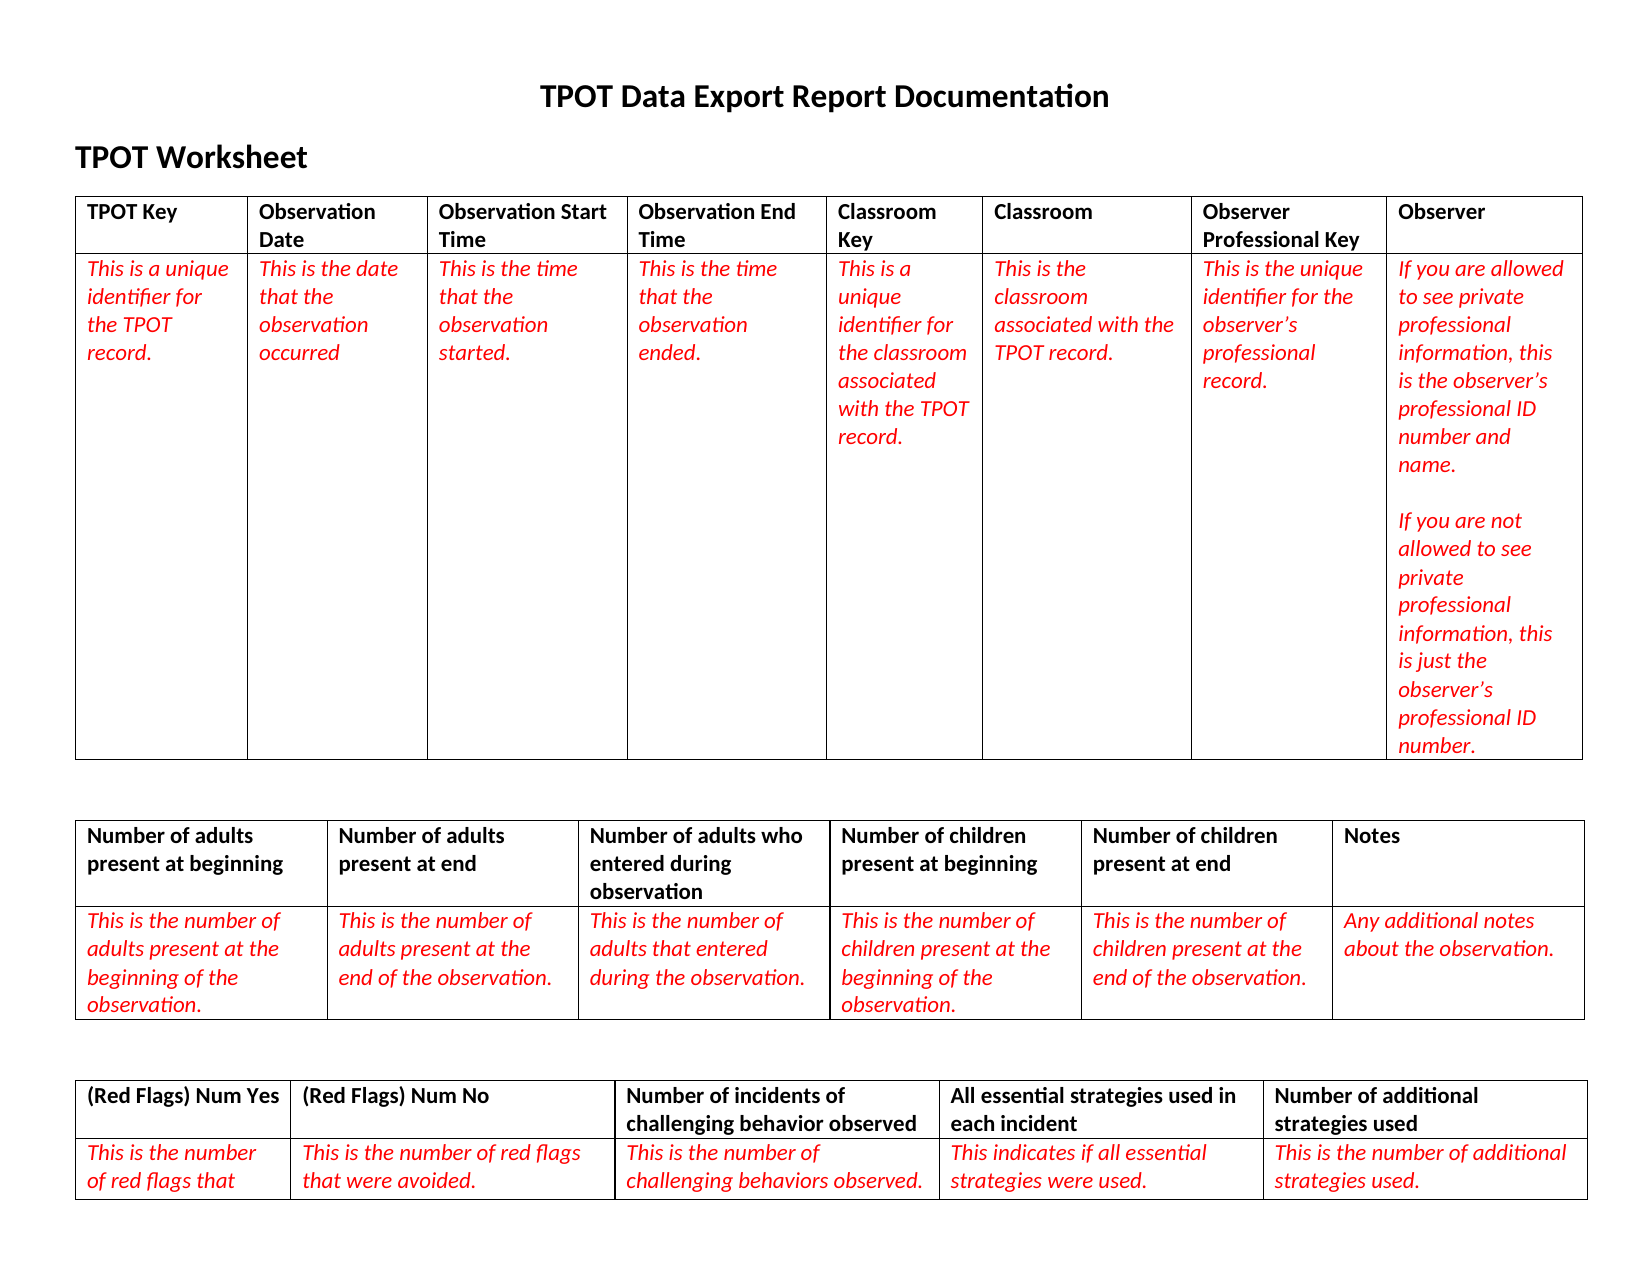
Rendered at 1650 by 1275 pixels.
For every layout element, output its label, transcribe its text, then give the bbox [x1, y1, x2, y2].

table_cell This is the number of adults present at the end of the observation. [328, 907, 578, 1019]
table_header Observer Professional Key [1192, 197, 1386, 253]
table_header Number of additional strategies used [1264, 1081, 1587, 1137]
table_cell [76, 1139, 290, 1199]
table_header Classroom [983, 197, 1191, 253]
table_header Observation Start Time [428, 197, 627, 253]
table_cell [1264, 1139, 1587, 1199]
table_header Classroom Key [827, 197, 982, 253]
table_header Notes [1333, 821, 1584, 906]
table_cell This is a unique identifier for the TPOT record. [76, 254, 247, 759]
table_header Number of adults present at end [328, 821, 578, 906]
table_cell This is the time that the observation ended. [628, 254, 826, 759]
table_cell If you are allowed to see private professional information, this is the observer’s professional ID number and name. If you are not allowed to see private professional information, this is just the observer’s professional ID number. [1387, 254, 1582, 759]
table_cell This is the number of adults that entered during the observation. [579, 907, 829, 1019]
table_header (Red Flags) Num Yes [76, 1081, 290, 1137]
table_header Observation Date [248, 197, 427, 253]
table_header All essential strategies used in each incident [940, 1081, 1263, 1137]
table_header Number of children present at beginning [831, 821, 1081, 906]
table_cell This is the number of children present at the beginning of the observation. [831, 907, 1081, 1019]
table_header Number of incidents of challenging behavior observed [616, 1081, 939, 1137]
table_cell This is the date that the observation occurred [248, 254, 427, 759]
text TPOT Data Export Report Documentation [75, 75, 1575, 116]
table_cell This is the unique identifier for the observer’s professional record. [1192, 254, 1386, 759]
table_cell This is a unique identifier for the classroom associated with the TPOT record. [827, 254, 982, 759]
table_cell This is the classroom associated with the TPOT record. [983, 254, 1191, 759]
table_header Number of children present at end [1082, 821, 1332, 906]
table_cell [940, 1139, 1263, 1199]
text TPOT Worksheet [75, 136, 1575, 176]
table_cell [616, 1139, 939, 1199]
table_cell This is the time that the observation started. [428, 254, 627, 759]
table_header (Red Flags) Num No [291, 1081, 614, 1137]
table_header TPOT Key [76, 197, 247, 253]
table_header Observer [1387, 197, 1582, 253]
table_header Number of adults who entered during observation [579, 821, 829, 906]
table_header Observation End Time [628, 197, 826, 253]
table_cell Any additional notes about the observation. [1333, 907, 1584, 1019]
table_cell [291, 1139, 614, 1199]
table_cell This is the number of adults present at the beginning of the observation. [76, 907, 327, 1019]
table_cell This is the number of children present at the end of the observation. [1082, 907, 1332, 1019]
table_header Number of adults present at beginning [76, 821, 327, 906]
